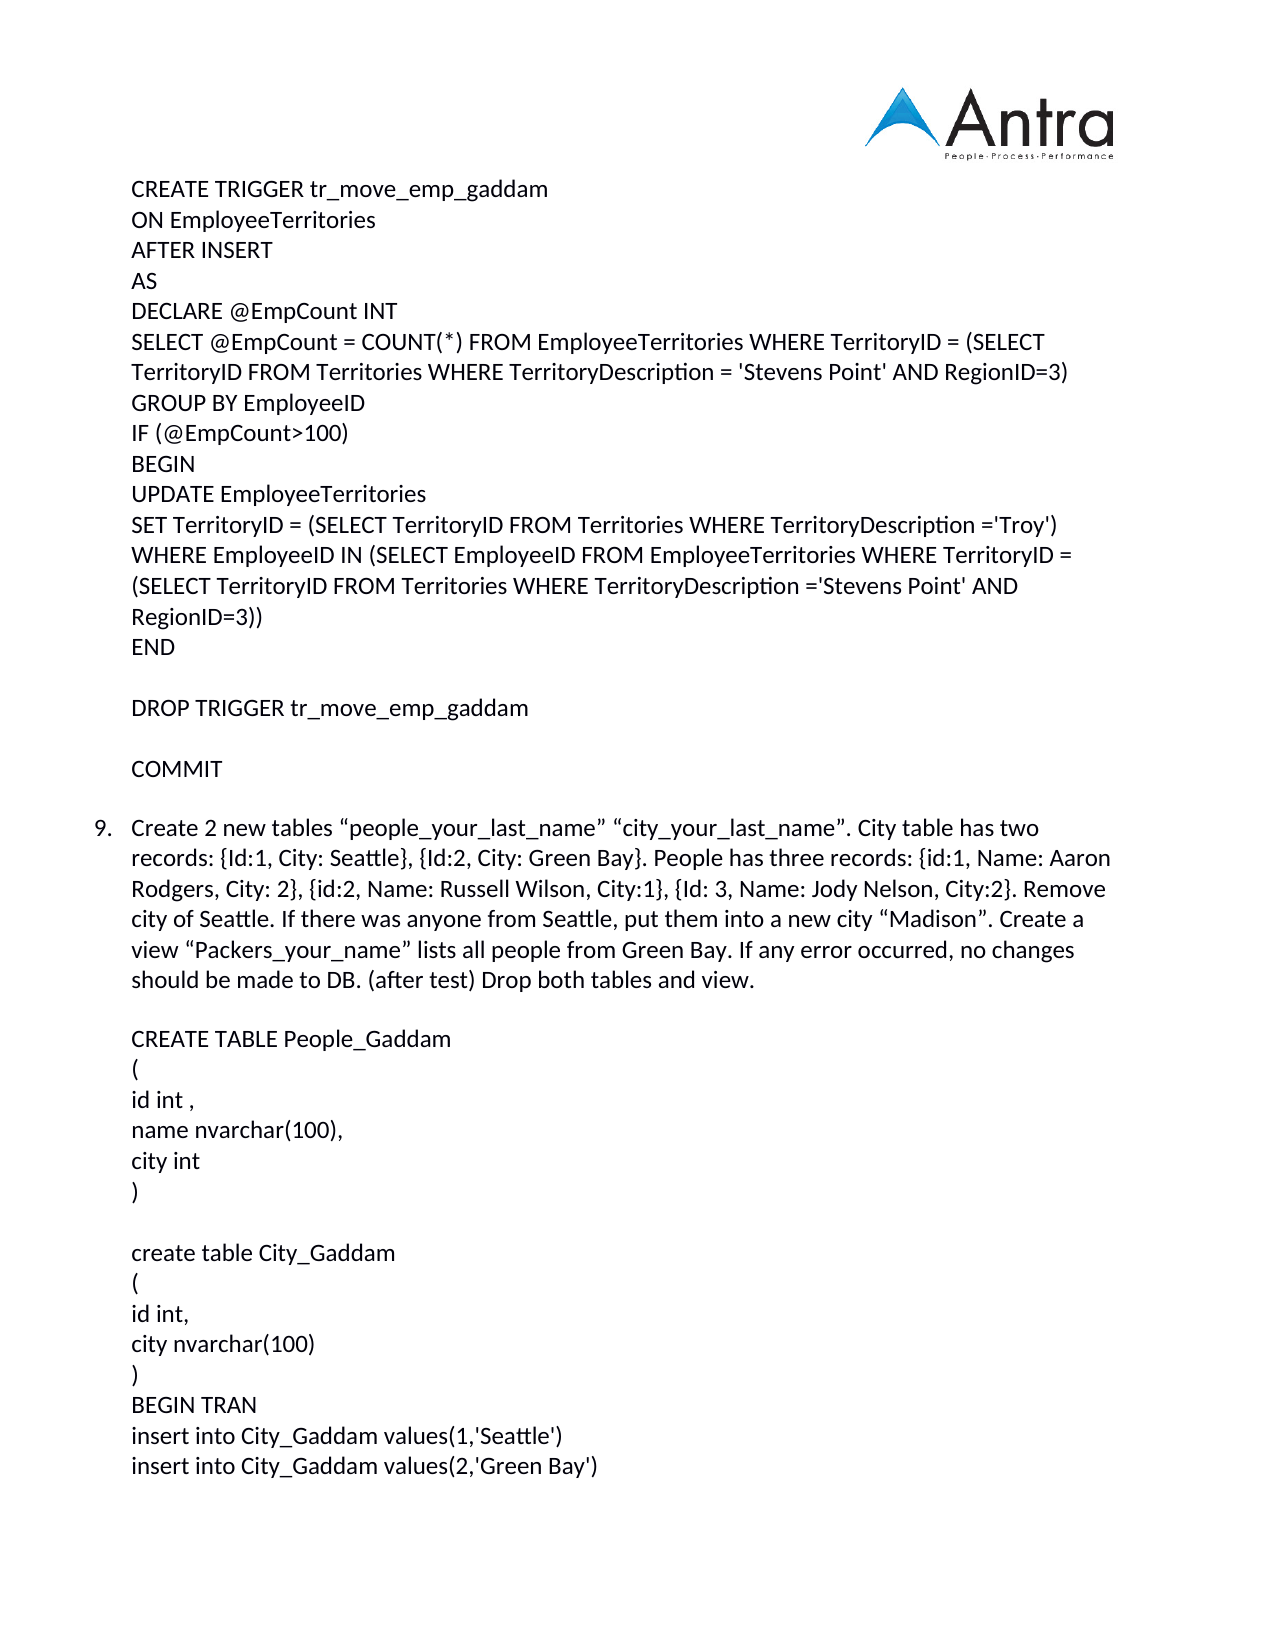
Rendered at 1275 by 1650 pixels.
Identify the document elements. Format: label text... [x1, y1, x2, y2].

text ( [131, 1053, 1125, 1084]
text city int [131, 1145, 1125, 1176]
text ON EmployeeTerritories [131, 204, 1125, 234]
text SET TerritoryID = (SELECT TerritoryID FROM Territories WHERE TerritoryDescription ='Troy') [131, 509, 1125, 540]
text insert into City_Gaddam values(1,'Seattle') [131, 1420, 1125, 1450]
text create table City_Gaddam [131, 1237, 1125, 1267]
text ( [131, 1267, 1125, 1298]
text DECLARE @EmpCount INT [131, 296, 1125, 326]
text CREATE TRIGGER tr_move_emp_gaddam [131, 173, 1125, 204]
text DROP TRIGGER tr_move_emp_gaddam [131, 692, 1125, 723]
text WHERE EmployeeID IN (SELECT EmployeeID FROM EmployeeTerritories WHERE TerritoryID = (SELECT TerritoryID FROM Territories WHERE TerritoryDescription ='Stevens Point' AND RegionID=3)) [131, 540, 1125, 631]
text city nvarchar(100) [131, 1328, 1125, 1359]
text COMMIT [131, 753, 1125, 812]
text insert into City_Gaddam values(2,'Green Bay') [131, 1450, 1125, 1481]
text ) [131, 1176, 1125, 1206]
text name nvarchar(100), [131, 1114, 1125, 1145]
text ) [131, 1359, 1125, 1389]
text IF (@EmpCount>100) [131, 418, 1125, 448]
text SELECT @EmpCount = COUNT(*) FROM EmployeeTerritories WHERE TerritoryID = (SELECT TerritoryID FROM Territories WHERE TerritoryDescription = 'Stevens Point' AND RegionID=3) GROUP BY EmployeeID [131, 326, 1125, 418]
text BEGIN TRAN [131, 1389, 1125, 1420]
text UPDATE EmployeeTerritories [131, 479, 1125, 509]
list Create 2 new tables “people_your_last_name” “city_your_last_name”. City table has two records: {Id:1, City: Seattle}, {Id:2, City: Green Bay}. People has three records: {id:1, Name: Aaron Rodgers, City: 2}, {id:2, Name: Russell Wilson, City:1}, {Id: 3, Name: Jody Nelson, City:2}. Remove city of Seattle. If there was anyone from Seattle, put them into a new city “Madison”. Create a view “Packers_your_name” lists all people from Green Bay. If any error occurred, no changes should be made to DB. (after test) Drop both tables and view. [94, 812, 1125, 1023]
text CREATE TABLE People_Gaddam [131, 1023, 1125, 1053]
text BEGIN [131, 448, 1125, 479]
text id int , [131, 1084, 1125, 1114]
text AFTER INSERT [131, 234, 1125, 265]
text AS [131, 265, 1125, 296]
text id int, [131, 1298, 1125, 1328]
picture [854, 75, 1125, 174]
text END [131, 631, 1125, 662]
